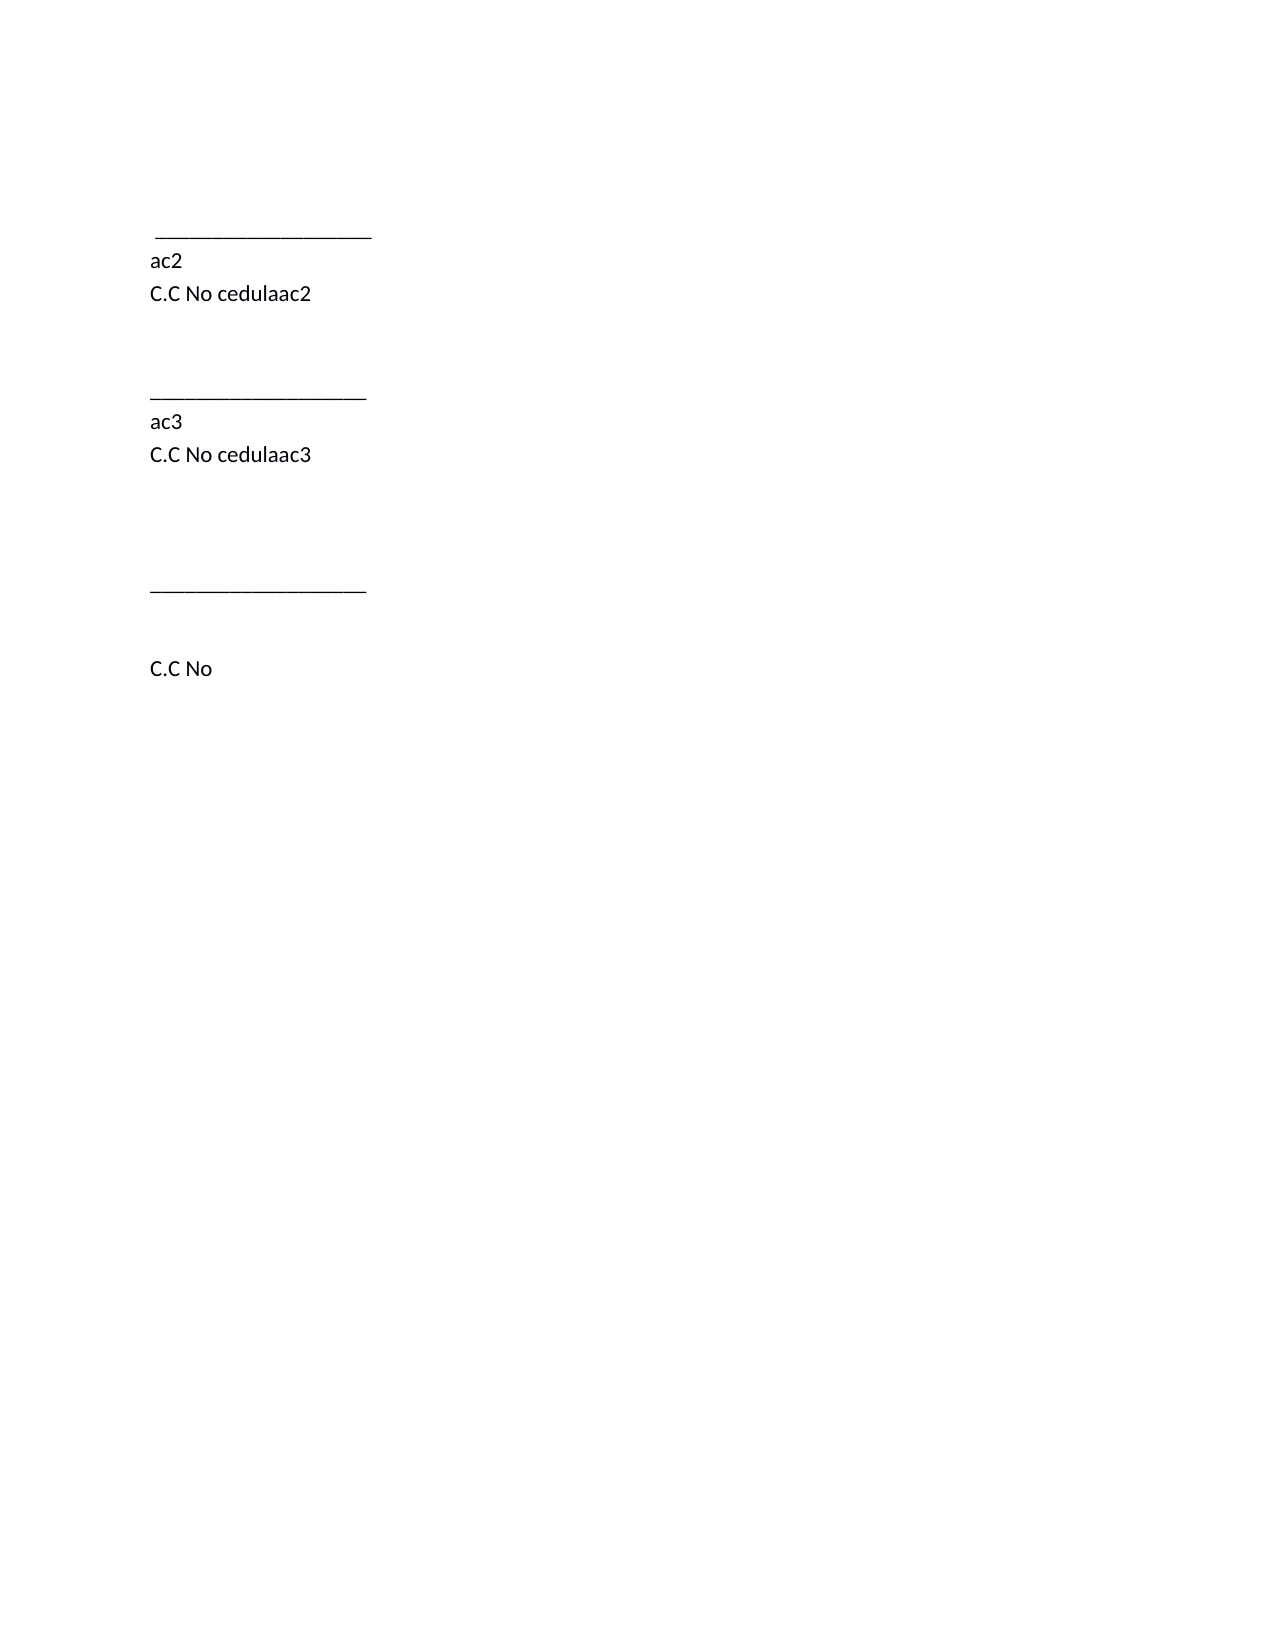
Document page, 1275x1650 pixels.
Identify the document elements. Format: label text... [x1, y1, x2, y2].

list ___________________ [150, 375, 1125, 403]
list ac2 [150, 247, 1125, 274]
list ___________________ [150, 568, 1125, 596]
list ac3 [150, 407, 1125, 436]
text C.C No [150, 654, 1125, 682]
list C.C No cedulaac2 [150, 279, 1125, 307]
list C.C No cedulaac3 [150, 440, 1125, 468]
list ___________________ [150, 214, 1125, 242]
